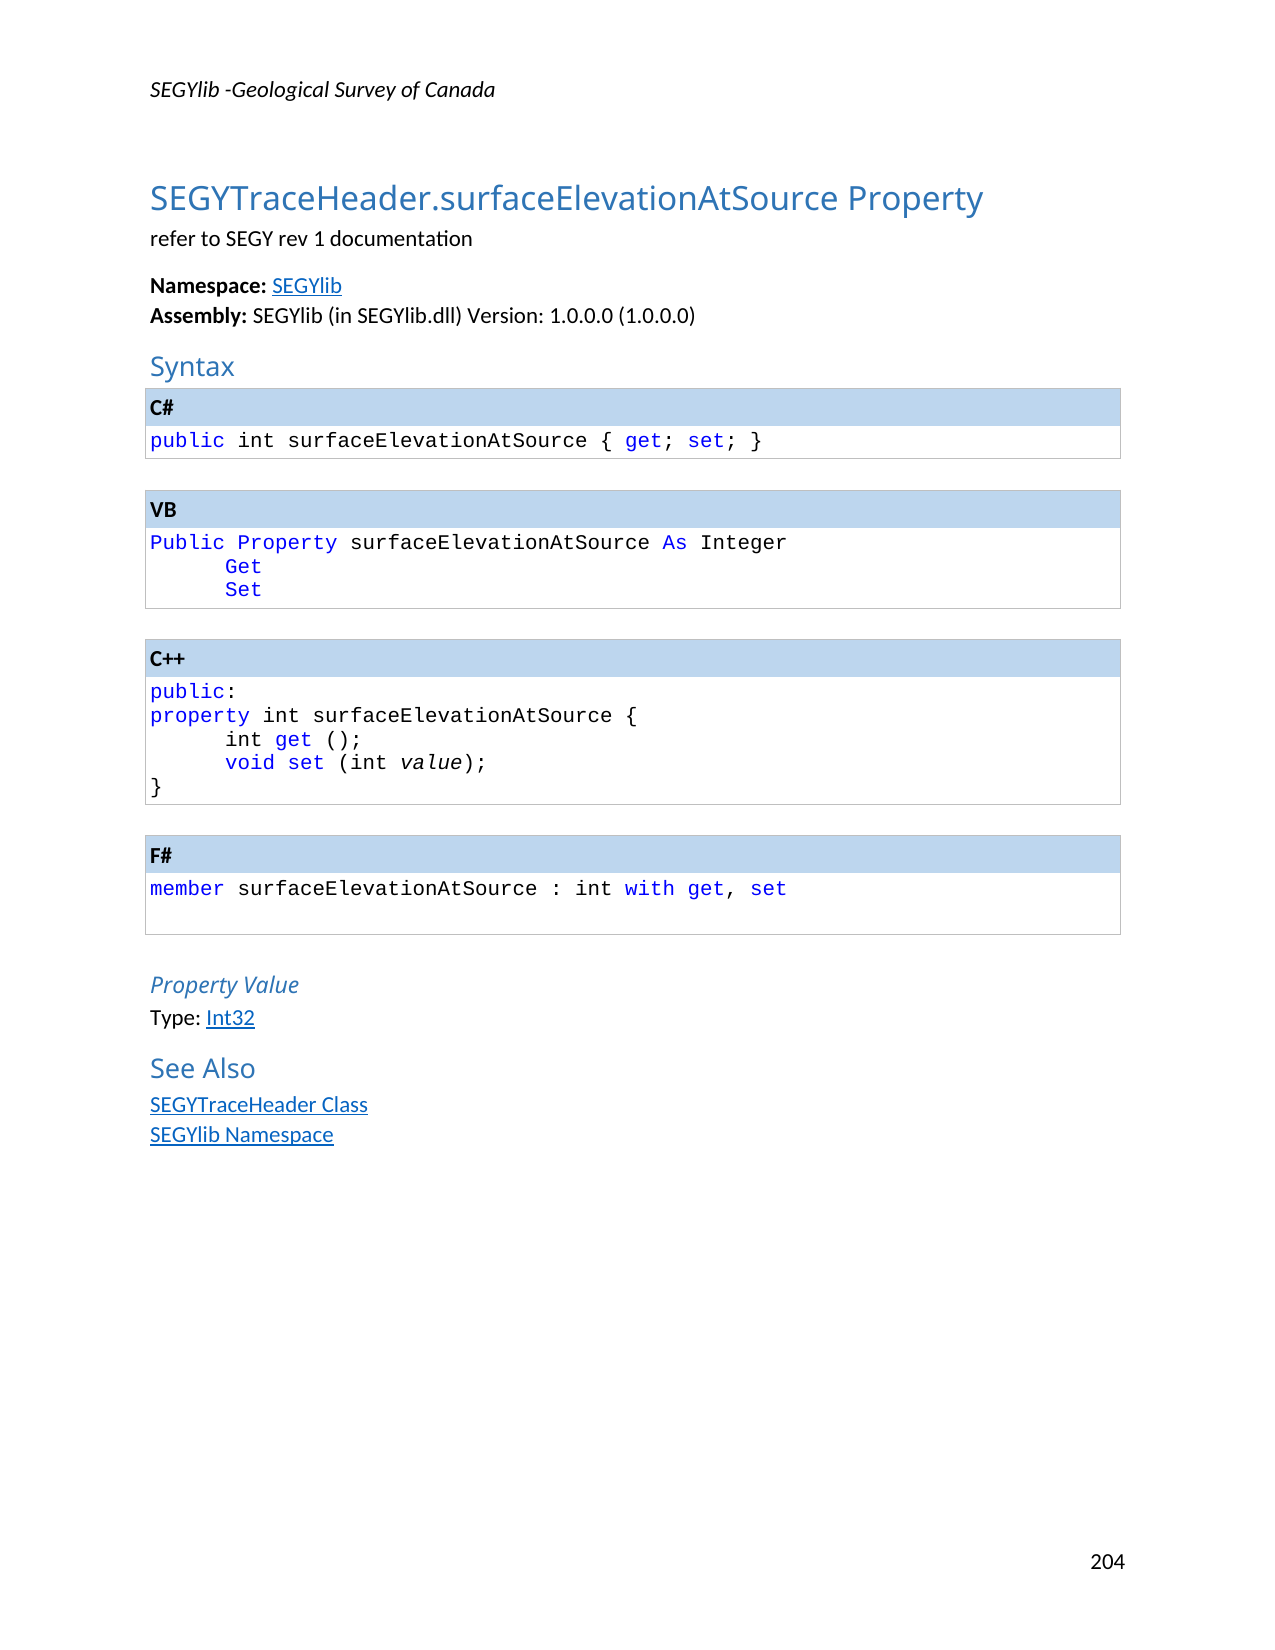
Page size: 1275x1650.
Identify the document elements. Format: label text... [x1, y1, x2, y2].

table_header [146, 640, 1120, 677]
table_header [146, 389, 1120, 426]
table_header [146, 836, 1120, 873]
subtitle SEGYTraceHeader.surfaceElevationAtSource Property [150, 175, 1125, 220]
text Namespace: SEGYlib Assembly: SEGYlib (in SEGYlib.dll) Version: 1.0.0.0 (1.0.0.0) [150, 271, 1125, 329]
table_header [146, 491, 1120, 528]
text SEGYTraceHeader Class [150, 1090, 1125, 1118]
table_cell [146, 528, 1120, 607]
text refer to SEGY rev 1 documentation [150, 224, 1125, 252]
subtitle Property Value [150, 969, 1125, 1001]
subtitle Syntax [150, 348, 1125, 385]
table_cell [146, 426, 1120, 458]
text SEGYlib Namespace [150, 1120, 1125, 1148]
subtitle See Also [150, 1050, 1125, 1087]
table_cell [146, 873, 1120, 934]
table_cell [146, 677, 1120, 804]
text Type: Int32 [150, 1003, 1125, 1031]
